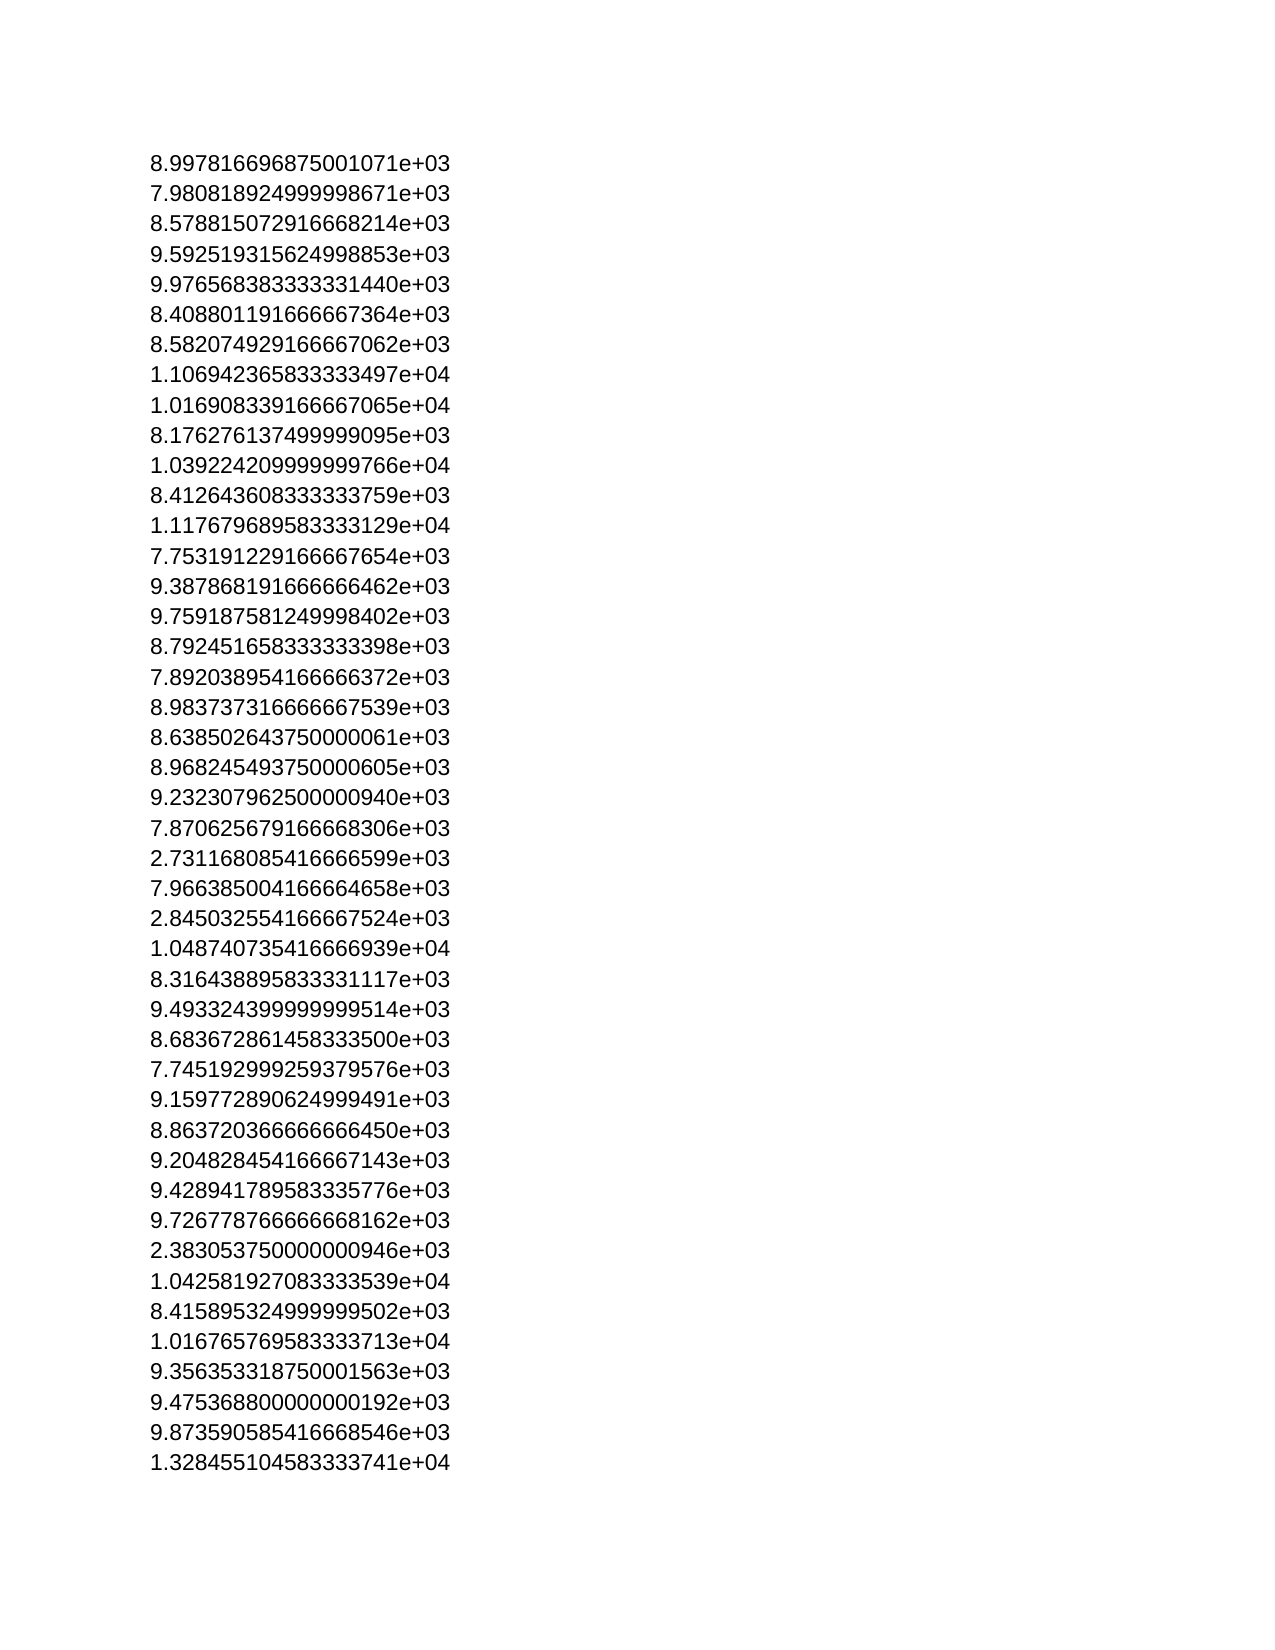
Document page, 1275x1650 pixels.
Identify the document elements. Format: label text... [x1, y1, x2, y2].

text 9.493324399999999514e+03 [150, 996, 1125, 1022]
text 7.980818924999998671e+03 [150, 180, 1125, 207]
text 1.039224209999999766e+04 [150, 452, 1125, 478]
text 7.745192999259379576e+03 [150, 1056, 1125, 1083]
text 9.428941789583335776e+03 [150, 1177, 1125, 1203]
text 2.845032554166667524e+03 [150, 905, 1125, 932]
text 1.117679689583333129e+04 [150, 512, 1125, 539]
text 8.997816696875001071e+03 [150, 150, 1125, 176]
text 9.232307962500000940e+03 [150, 784, 1125, 811]
text 8.683672861458333500e+03 [150, 1026, 1125, 1052]
text 1.016908339166667065e+04 [150, 392, 1125, 418]
text 9.159772890624999491e+03 [150, 1086, 1125, 1113]
text 8.983737316666667539e+03 [150, 694, 1125, 720]
text 8.582074929166667062e+03 [150, 331, 1125, 358]
text 2.731168085416666599e+03 [150, 845, 1125, 871]
text 1.042581927083333539e+04 [150, 1268, 1125, 1294]
text 1.328455104583333741e+04 [150, 1449, 1125, 1475]
text 9.873590585416668546e+03 [150, 1419, 1125, 1445]
text 7.892038954166666372e+03 [150, 663, 1125, 690]
text 7.753191229166667654e+03 [150, 543, 1125, 569]
text 8.408801191666667364e+03 [150, 301, 1125, 327]
text 9.759187581249998402e+03 [150, 603, 1125, 629]
text 7.966385004166664658e+03 [150, 875, 1125, 901]
text 1.016765769583333713e+04 [150, 1328, 1125, 1354]
text 8.316438895833331117e+03 [150, 966, 1125, 992]
text 1.048740735416666939e+04 [150, 935, 1125, 962]
text 2.383053750000000946e+03 [150, 1237, 1125, 1264]
text 9.356353318750001563e+03 [150, 1358, 1125, 1385]
text 9.726778766666668162e+03 [150, 1207, 1125, 1234]
text 7.870625679166668306e+03 [150, 814, 1125, 841]
text 9.475368800000000192e+03 [150, 1388, 1125, 1415]
text 8.968245493750000605e+03 [150, 754, 1125, 781]
text 8.792451658333333398e+03 [150, 633, 1125, 660]
text 8.638502643750000061e+03 [150, 724, 1125, 750]
text 9.592519315624998853e+03 [150, 241, 1125, 267]
text 9.204828454166667143e+03 [150, 1147, 1125, 1173]
text 8.415895324999999502e+03 [150, 1298, 1125, 1324]
text 8.578815072916668214e+03 [150, 210, 1125, 237]
text 9.387868191666666462e+03 [150, 573, 1125, 599]
text 8.863720366666666450e+03 [150, 1117, 1125, 1143]
text 8.412643608333333759e+03 [150, 482, 1125, 509]
text 9.976568383333331440e+03 [150, 271, 1125, 297]
text 8.176276137499999095e+03 [150, 422, 1125, 448]
text 1.106942365833333497e+04 [150, 361, 1125, 388]
